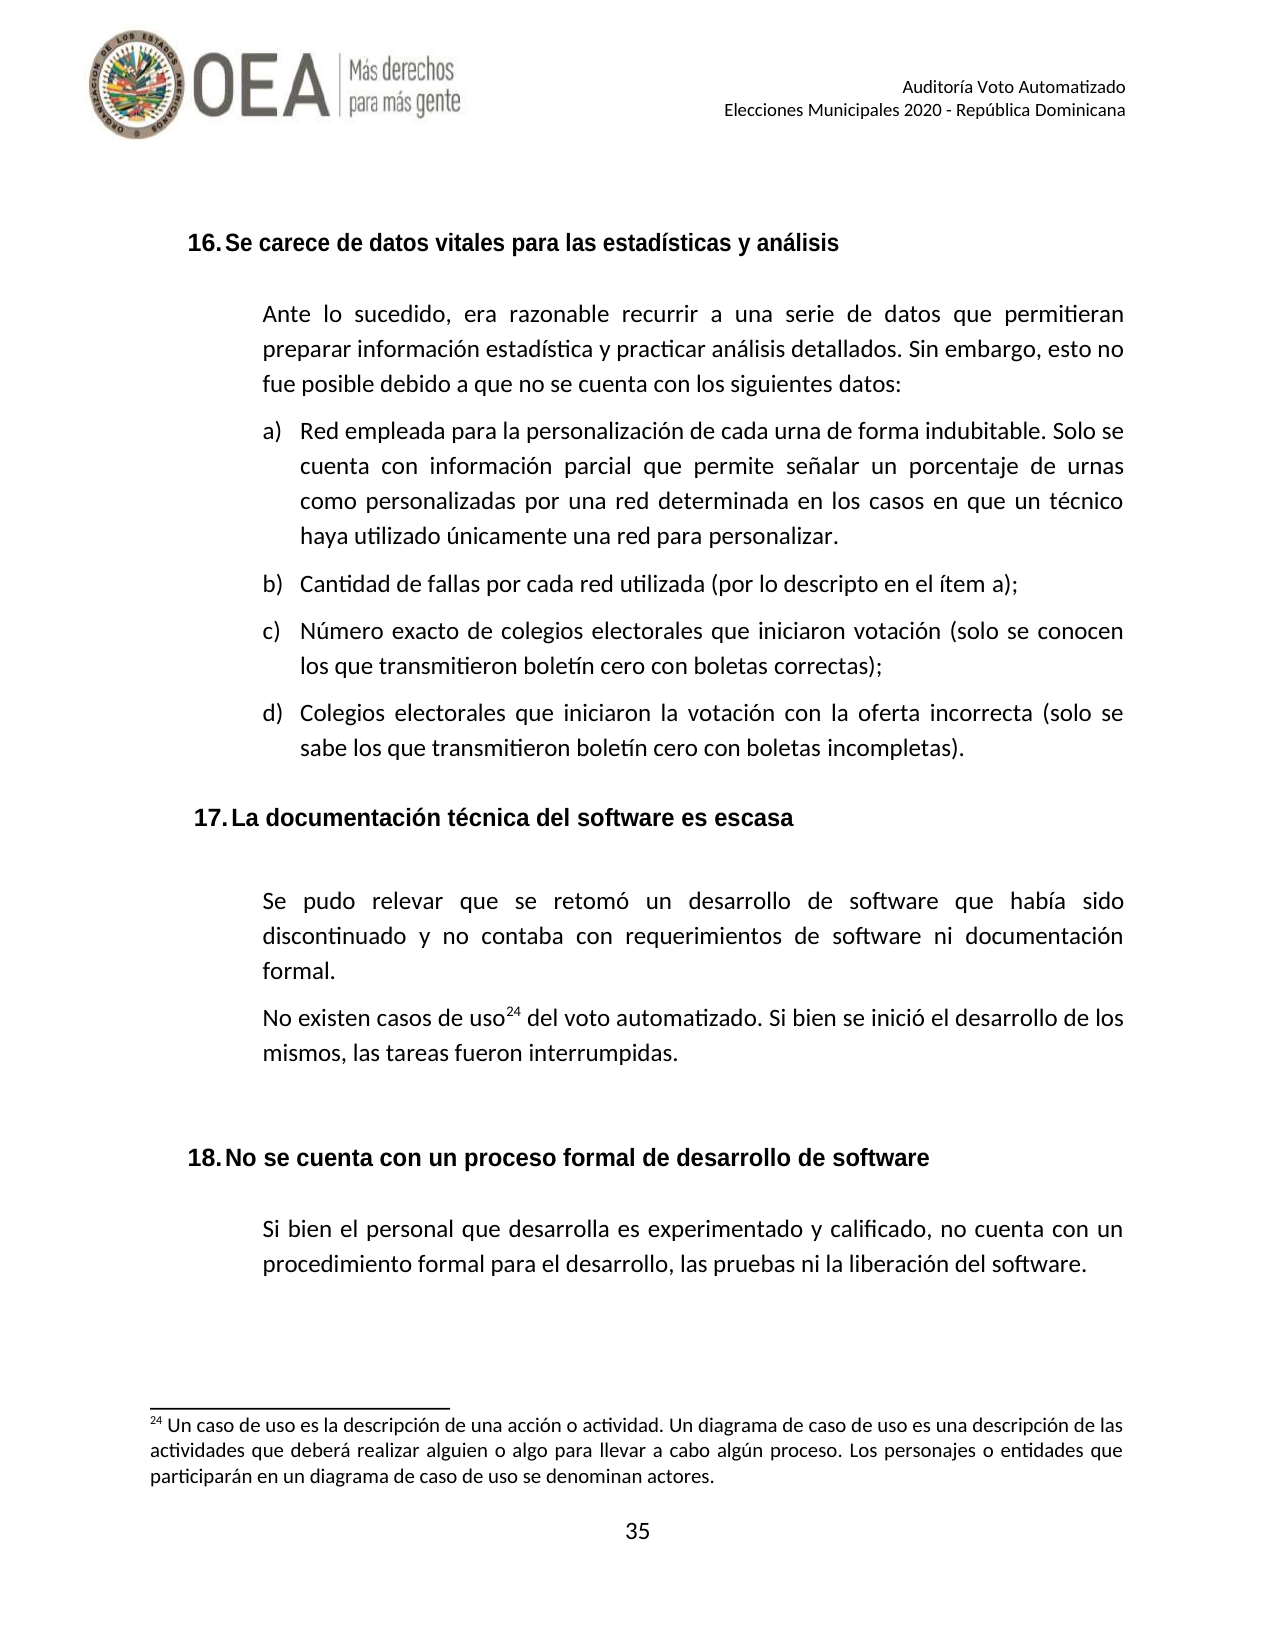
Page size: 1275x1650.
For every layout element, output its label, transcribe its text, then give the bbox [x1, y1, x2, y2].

subtitle No se cuenta con un proceso formal de desarrollo de software [187, 1143, 1156, 1172]
list Colegios electorales que iniciaron la votación con la oferta incorrecta (solo se sabe los que transmitieron boletín cero con boletas incompletas). [262, 697, 1125, 763]
text Se pudo relevar que se retomó un desarrollo de software que había sido discontinuado y no contaba con requerimientos de software ni documentación formal. [262, 885, 1125, 986]
picture [83, 23, 467, 141]
text No existen casos de uso24 del voto automatizado. Si bien se inició el desarrollo de los mismos, las tareas fueron interrumpidas. [262, 1003, 1125, 1068]
text Si bien el personal que desarrolla es experimentado y calificado, no cuenta con un procedimiento formal para el desarrollo, las pruebas ni la liberación del software. [262, 1213, 1125, 1278]
text Ante lo sucedido, era razonable recurrir a una serie de datos que permitieran preparar información estadística y practicar análisis detallados. Sin embargo, esto no fue posible debido a que no se cuenta con los siguientes datos: [262, 298, 1126, 398]
list Cantidad de fallas por cada red utilizada (por lo descripto en el ítem a); [262, 568, 1156, 598]
text 24 Un caso de uso es la descripción de una acción o actividad. Un diagrama de caso de uso es una descripción de las actividades que deberá realizar alguien o algo para llevar a cabo algún proceso. Los personajes o entidades que participarán en un diagrama de caso de uso se denominan actores. [150, 1412, 1125, 1488]
subtitle La documentación técnica del software es escasa [193, 803, 1156, 831]
subtitle Se carece de datos vitales para las estadísticas y análisis [187, 228, 1156, 257]
list Número exacto de colegios electorales que iniciaron votación (solo se conocen los que transmitieron boletín cero con boletas correctas); [262, 615, 1126, 681]
list Red empleada para la personalización de cada urna de forma indubitable. Solo se cuenta con información parcial que permite señalar un porcentaje de urnas como personalizadas por una red determinada en los casos en que un técnico haya utilizado únicamente una red para personalizar. [262, 415, 1125, 551]
